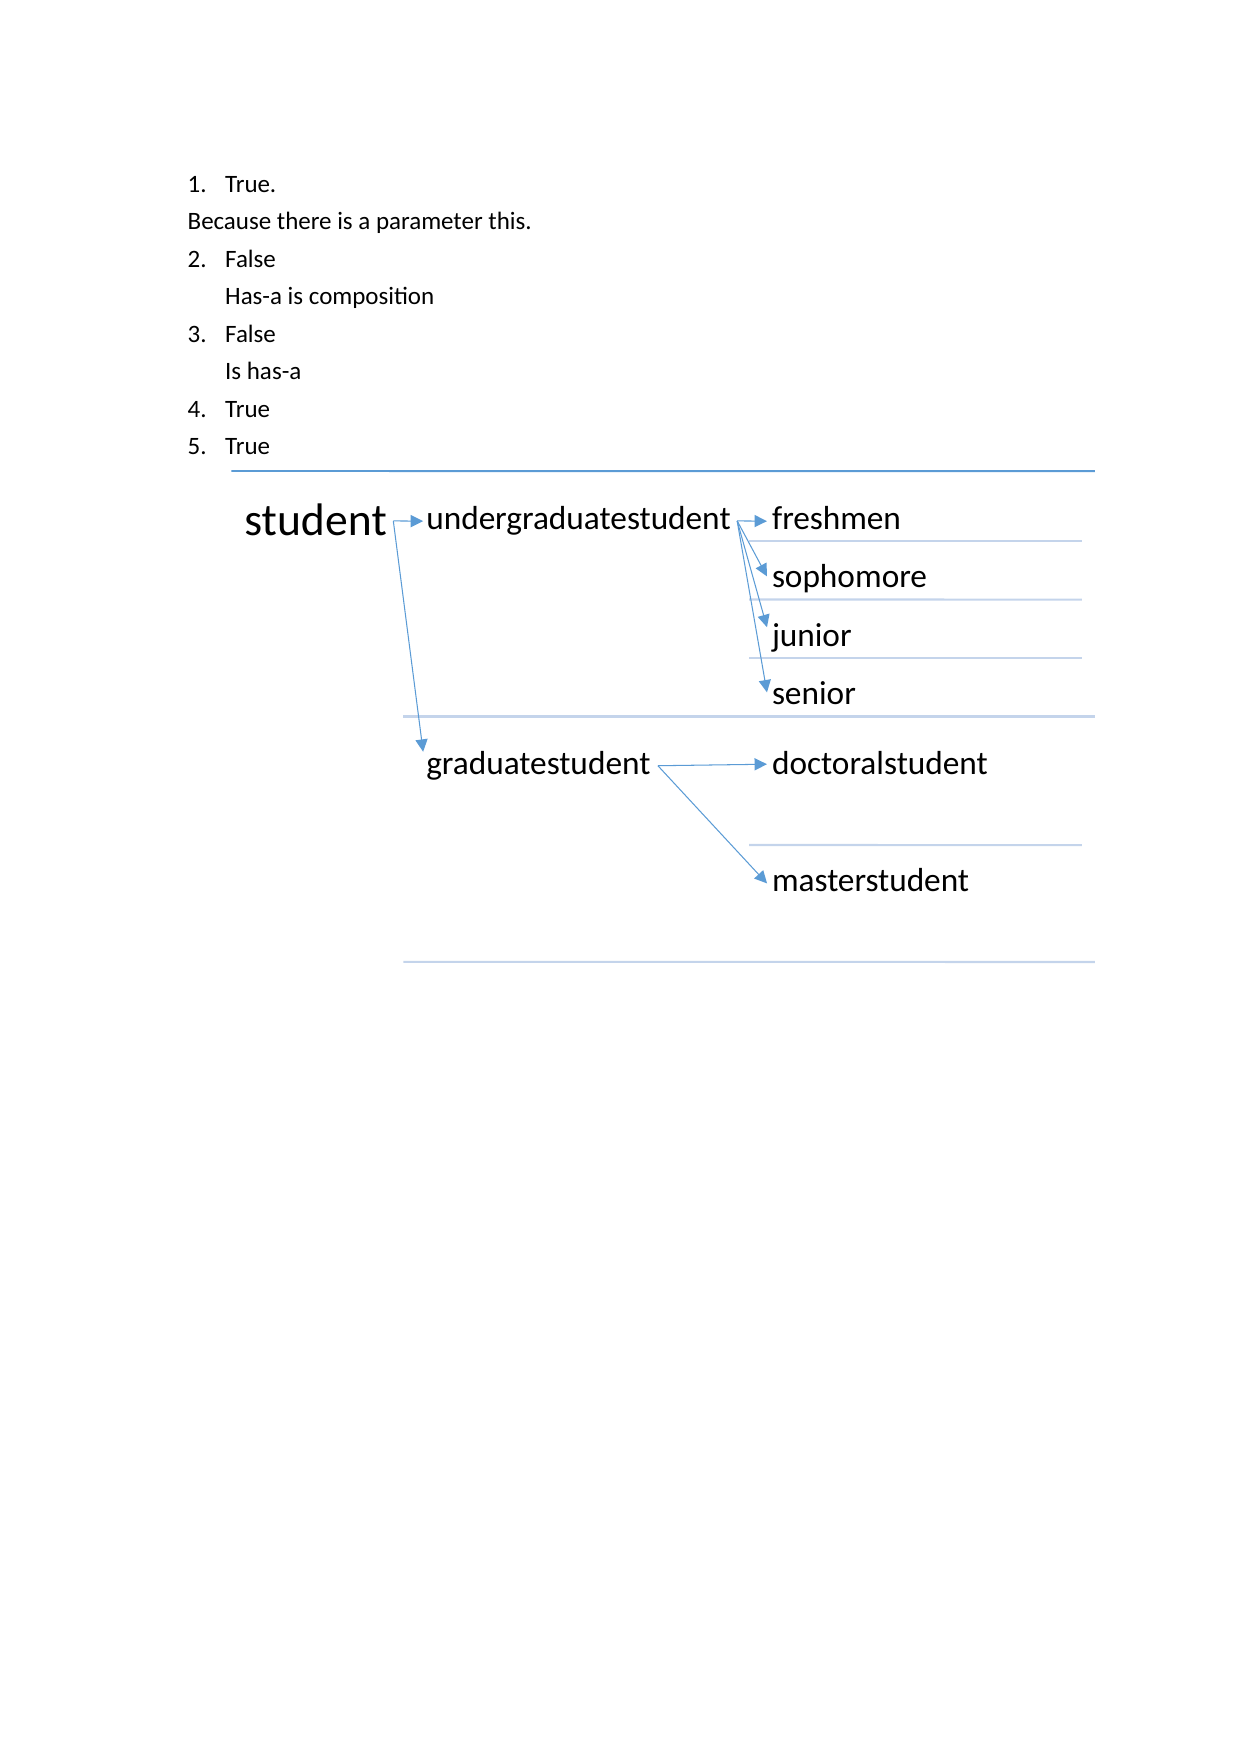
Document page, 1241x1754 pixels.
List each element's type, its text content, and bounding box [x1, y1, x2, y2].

list Is has-a [225, 352, 1053, 389]
list Has-a is composition [225, 277, 1053, 314]
list True [187, 389, 1053, 427]
text Because there is a parameter this. [187, 202, 1053, 239]
list True. [187, 164, 1053, 202]
list False [187, 314, 1053, 352]
list False [187, 239, 1053, 277]
list True [187, 427, 1053, 464]
